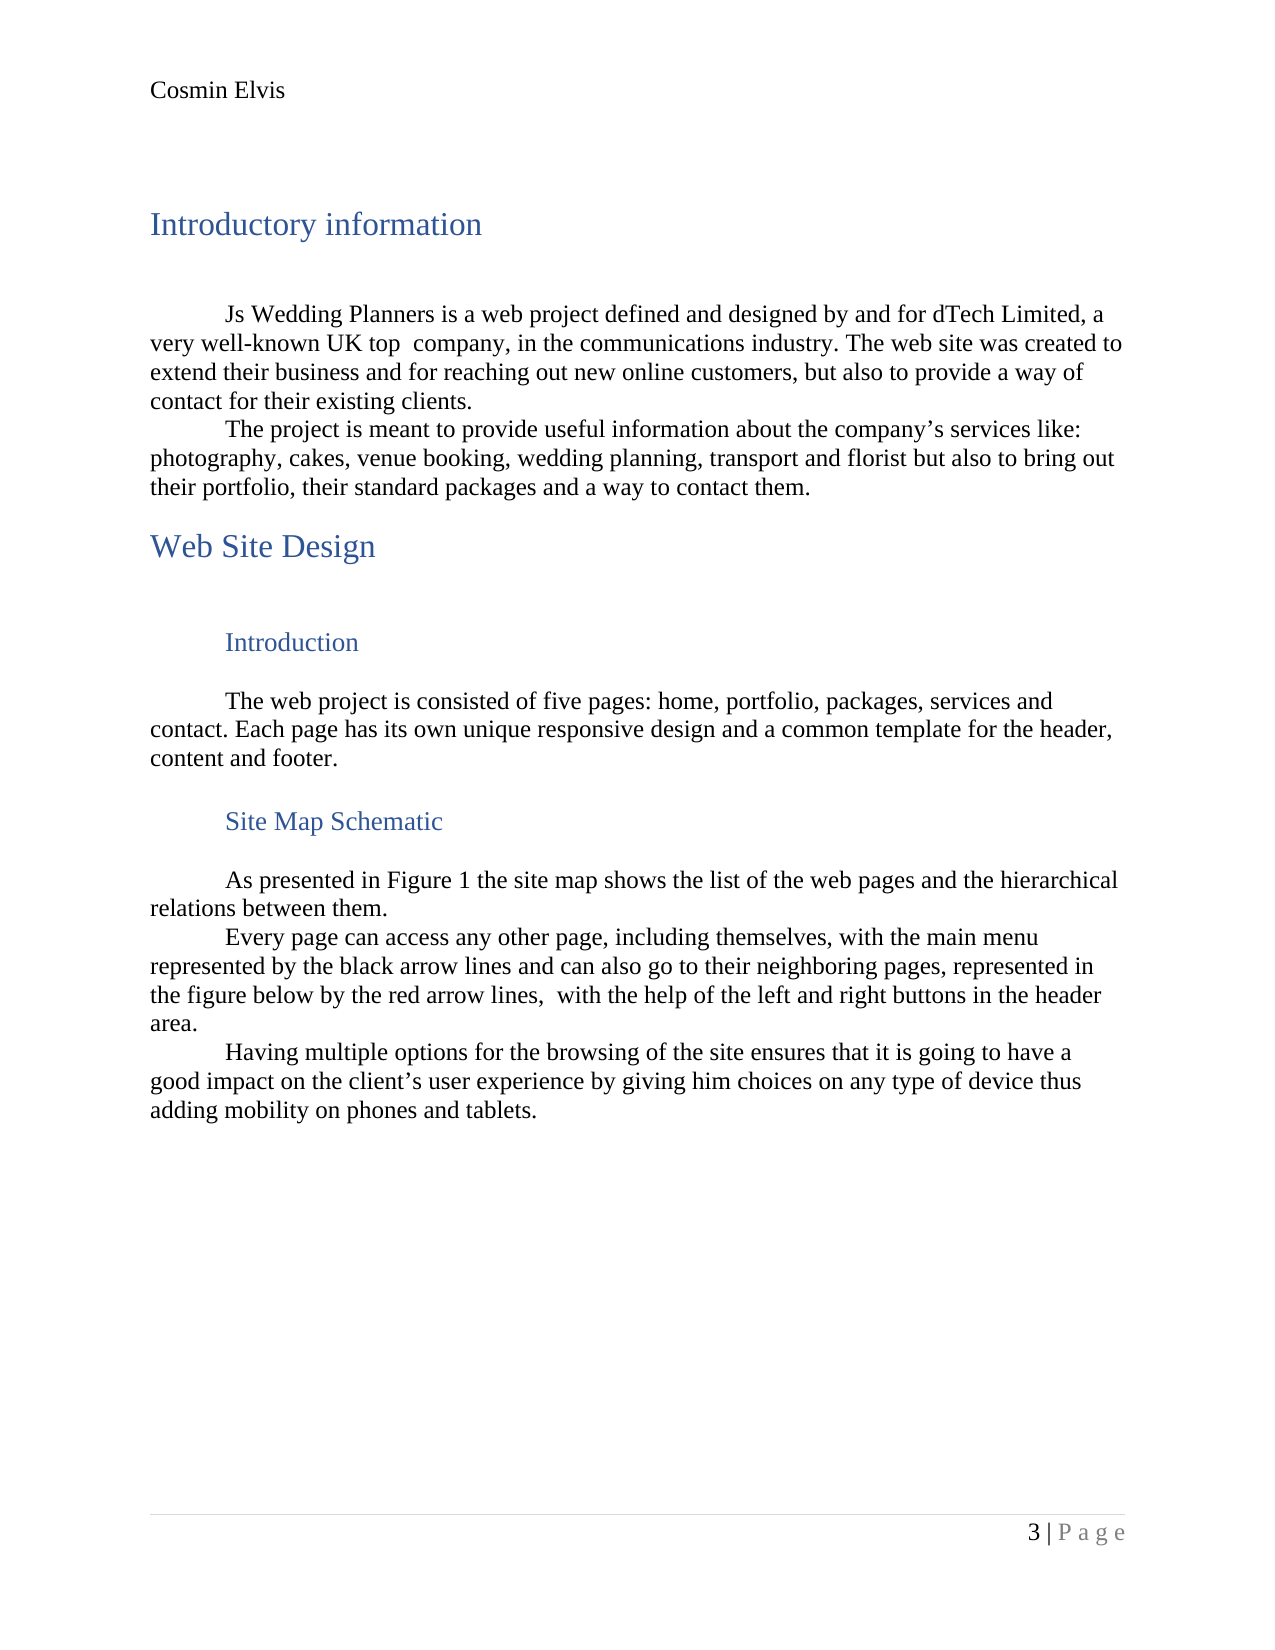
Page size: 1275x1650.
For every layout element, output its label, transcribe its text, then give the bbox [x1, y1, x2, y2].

text Js Wedding Planners is a web project defined and designed by and for dTech Limited, a very well-known UK top company, in the communications industry. The web site was created to extend their business and for reaching out new online customers, but also to provide a way of contact for their existing clients. [150, 299, 1125, 414]
text The project is meant to provide useful information about the company’s services like: photography, cakes, venue booking, wedding planning, transport and florist but also to bring out their portfolio, their standard packages and a way to contact them. [150, 414, 1125, 501]
text Having multiple options for the browsing of the site ensures that it is going to have a good impact on the client’s user experience by giving him choices on any type of device thus adding mobility on phones and tablets. [150, 1037, 1125, 1123]
subtitle Site Map Schematic [150, 805, 1125, 836]
text As presented in Figure 1 the site map shows the list of the web pages and the hierarchical relations between them. [150, 865, 1125, 922]
text The web project is consisted of five pages: home, portfolio, packages, services and contact. Each page has its own unique responsive design and a common template for the header, content and footer. [150, 686, 1125, 772]
subtitle Web Site Design [150, 526, 1125, 564]
subtitle Introductory information [150, 204, 1125, 242]
subtitle Introduction [150, 626, 1125, 657]
text Every page can access any other page, including themselves, with the main menu represented by the black arrow lines and can also go to their neighboring pages, represented in the figure below by the red arrow lines, with the help of the left and right buttons in the header area. [150, 922, 1125, 1037]
